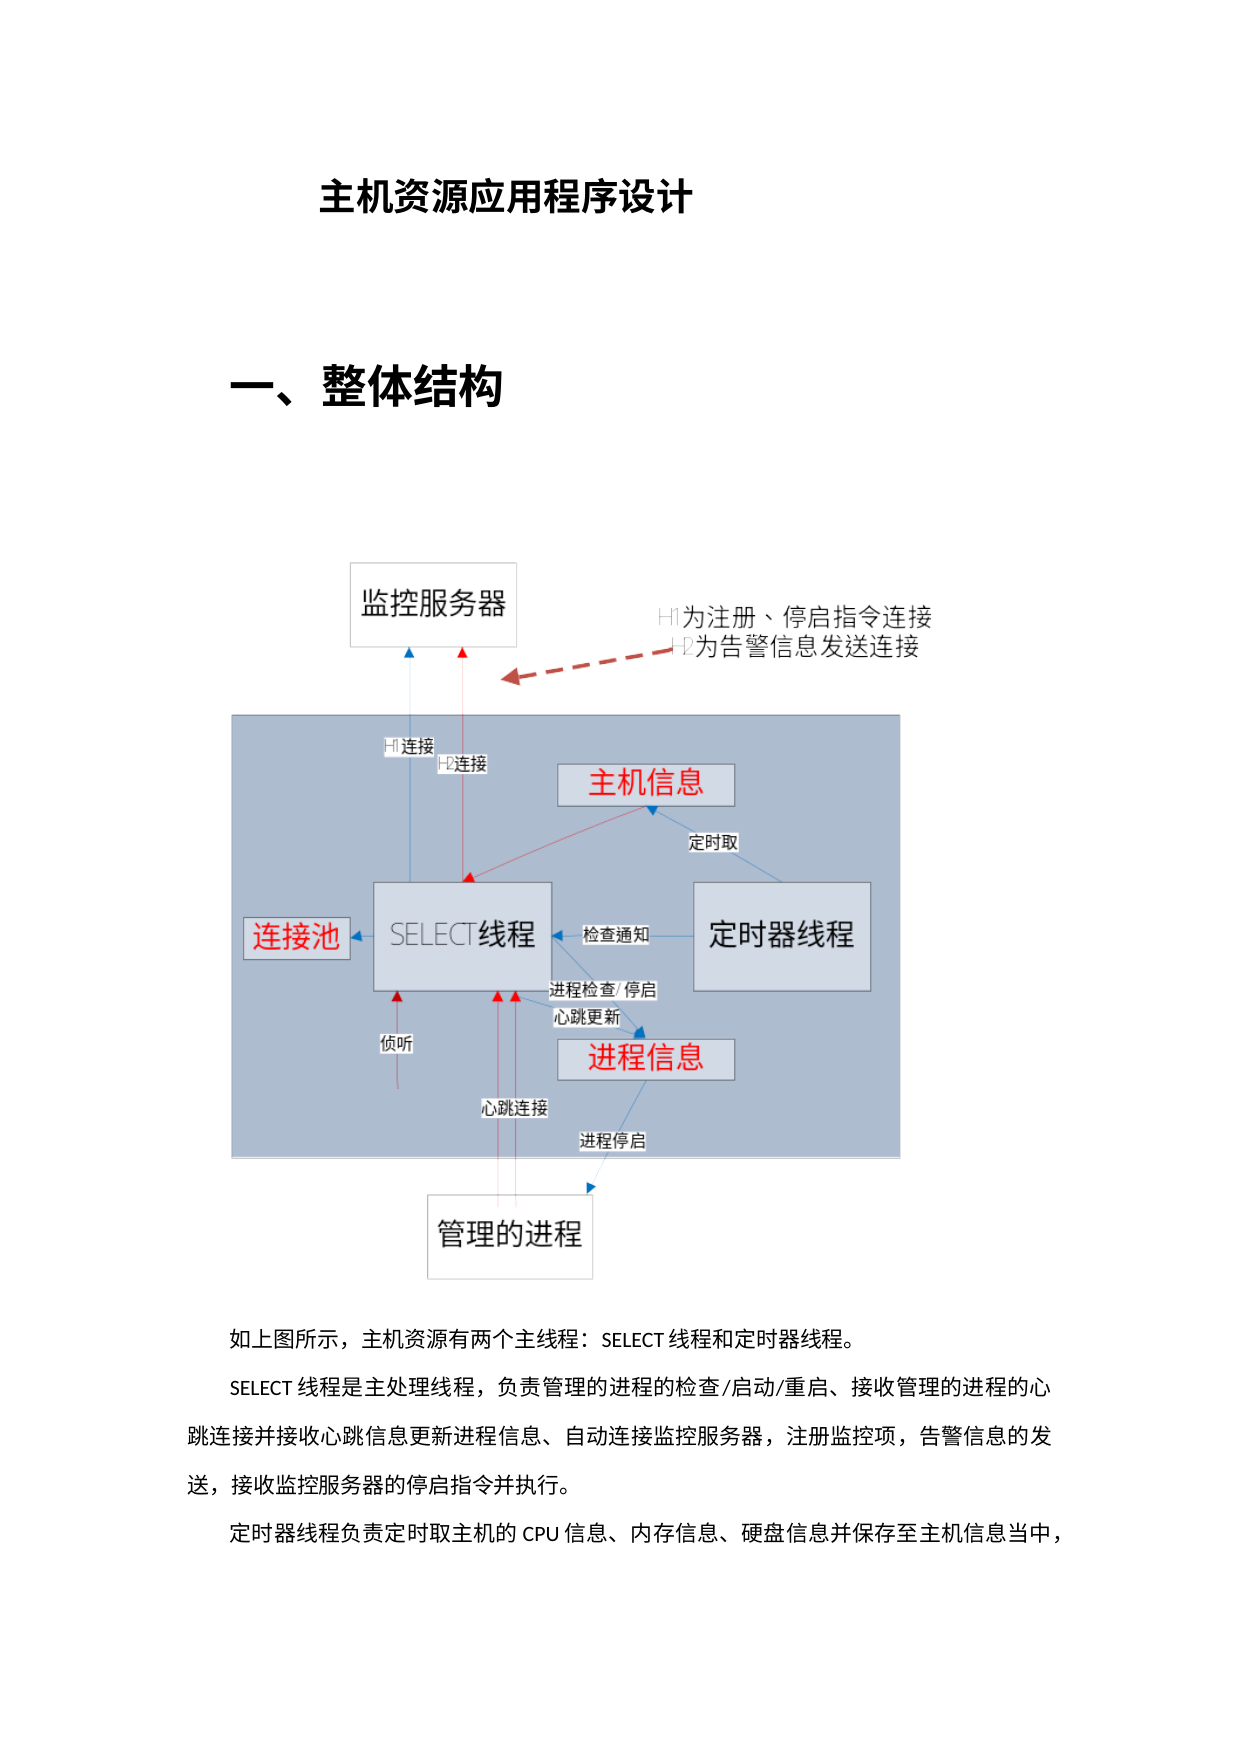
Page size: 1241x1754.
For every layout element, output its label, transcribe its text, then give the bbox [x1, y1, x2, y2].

subtitle 一、整体结构 [187, 335, 1053, 433]
text SELECT线程是主处理线程，负责管理的进程的检查/启动/重启、接收管理的进程的心跳连接并接收心跳信息更新进程信息、自动连接监控服务器，注册监控项，告警信息的发送，接收监控服务器的停启指令并执行。 [187, 1370, 1053, 1500]
text 如上图所示，主机资源有两个主线程：SELECT线程和定时器线程。 [187, 1322, 1053, 1354]
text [187, 1516, 1053, 1548]
text 主机资源应用程序设计 [187, 162, 1053, 227]
